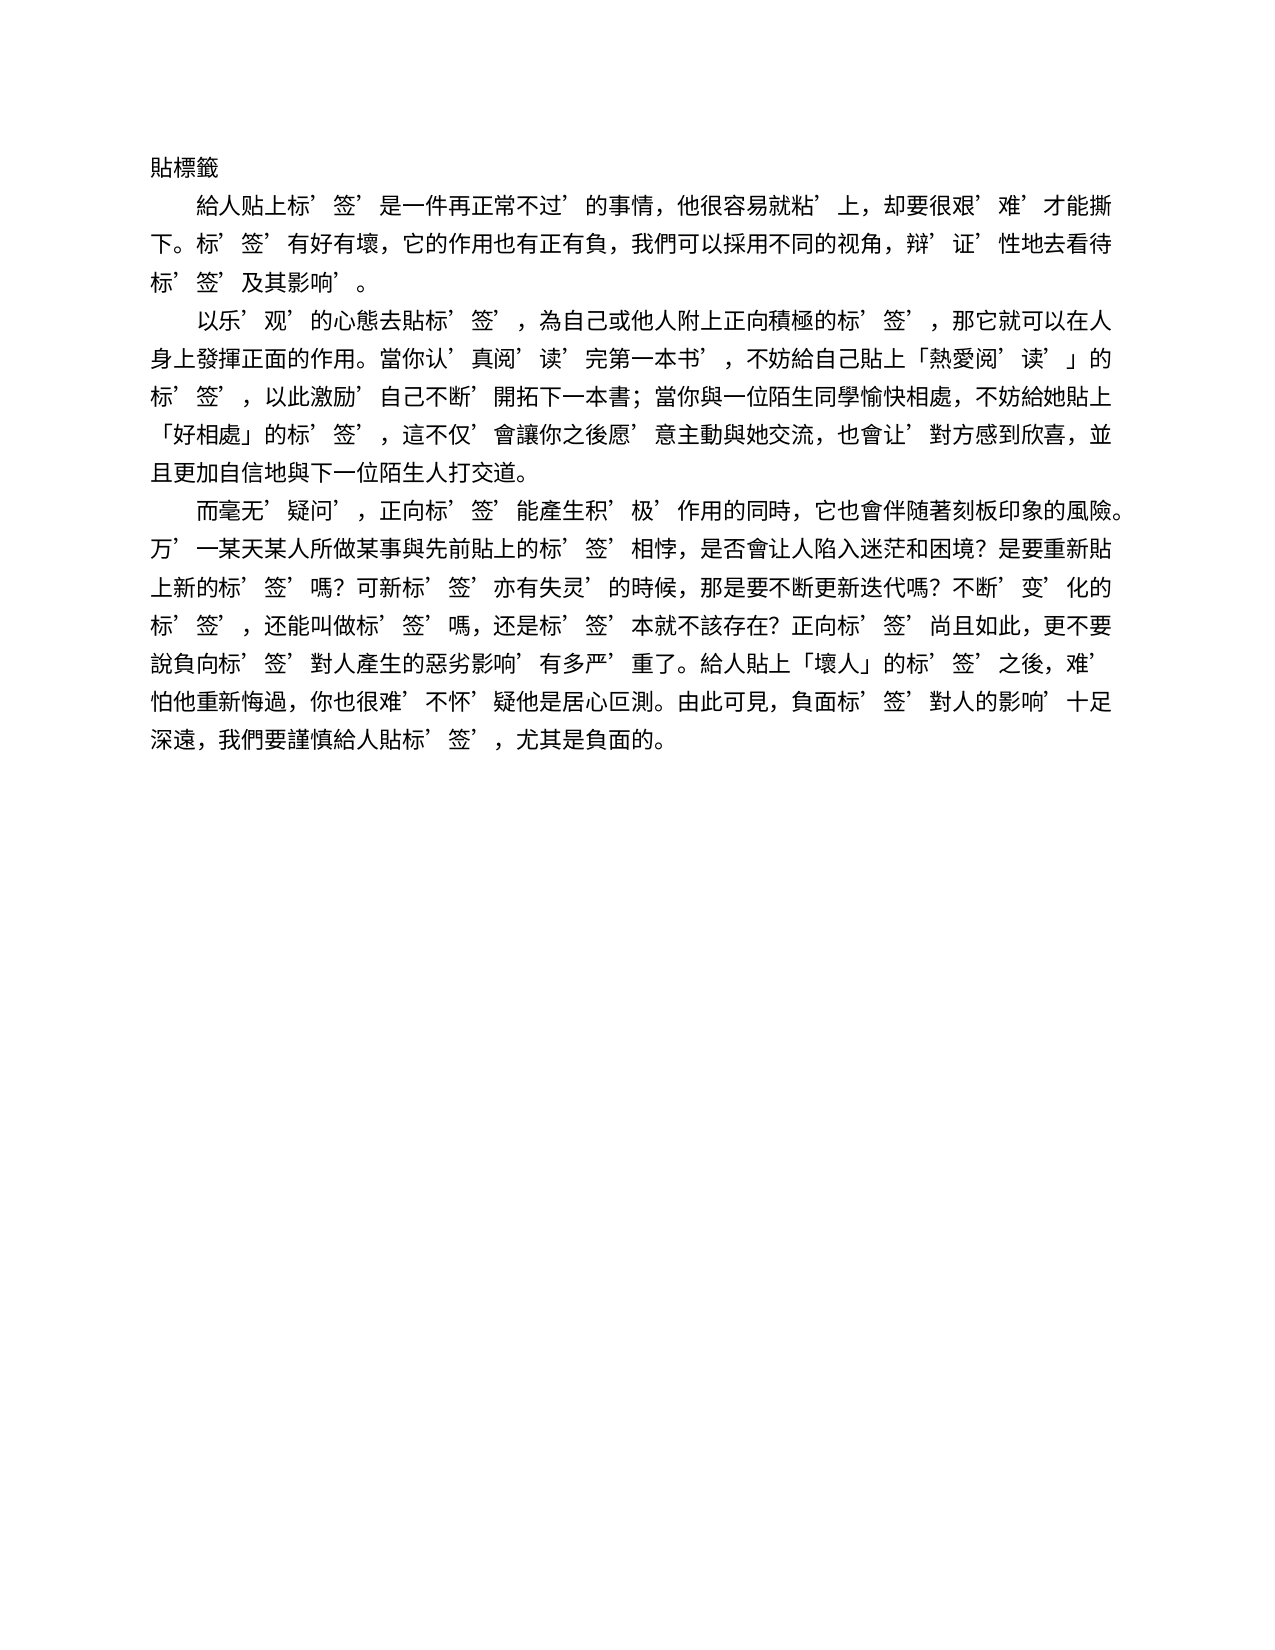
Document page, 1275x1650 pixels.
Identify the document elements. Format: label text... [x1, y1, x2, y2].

text 貼標籤 [150, 150, 1125, 183]
text 而毫无’疑问’，正向标’签’能產生积’极’作用的同時，它也會伴随著刻板印象的風險。万’一某天某人所做某事與先前貼上的标’签’相悖，是否會让人陷入迷茫和困境？是要重新貼上新的标’签’嗎？可新标’签’亦有失灵’的時候，那是要不断更新迭代嗎？不断’变’化的标’签’，还能叫做标’签’嗎，还是标’签’本就不該存在？正向标’签’尚且如此，更不要說負向标’签’對人產生的惡劣影响’有多严’重了。給人貼上「壞人」的标’签’之後，难’怕他重新悔過，你也很难’不怀’疑他是居心叵測。由此可見，負面标’签’對人的影响’十足深遠，我們要謹慎給人貼标’签’，尤其是負面的。 [150, 493, 1125, 755]
text 給人贴上标’签’是一件再正常不过’的事情，他很容易就粘’上，却要很艰’难’才能撕下。标’签’有好有壞，它的作用也有正有負，我們可以採用不同的视角，辩’证’性地去看待标’签’及其影响’。 [150, 188, 1125, 298]
text 以乐’观’的心態去貼标’签’，為自己或他人附上正向積極的标’签’，那它就可以在人身上發揮正面的作用。當你认’真阅’读’完第一本书’，不妨給自己貼上「熱愛阅’读’」的标’签’，以此激励’自己不断’開拓下一本書；當你與一位陌生同學愉快相處，不妨給她貼上「好相處」的标’签’，這不仅’會讓你之後愿’意主動與她交流，也會让’對方感到欣喜，並且更加自信地與下一位陌生人打交道。 [150, 302, 1125, 488]
